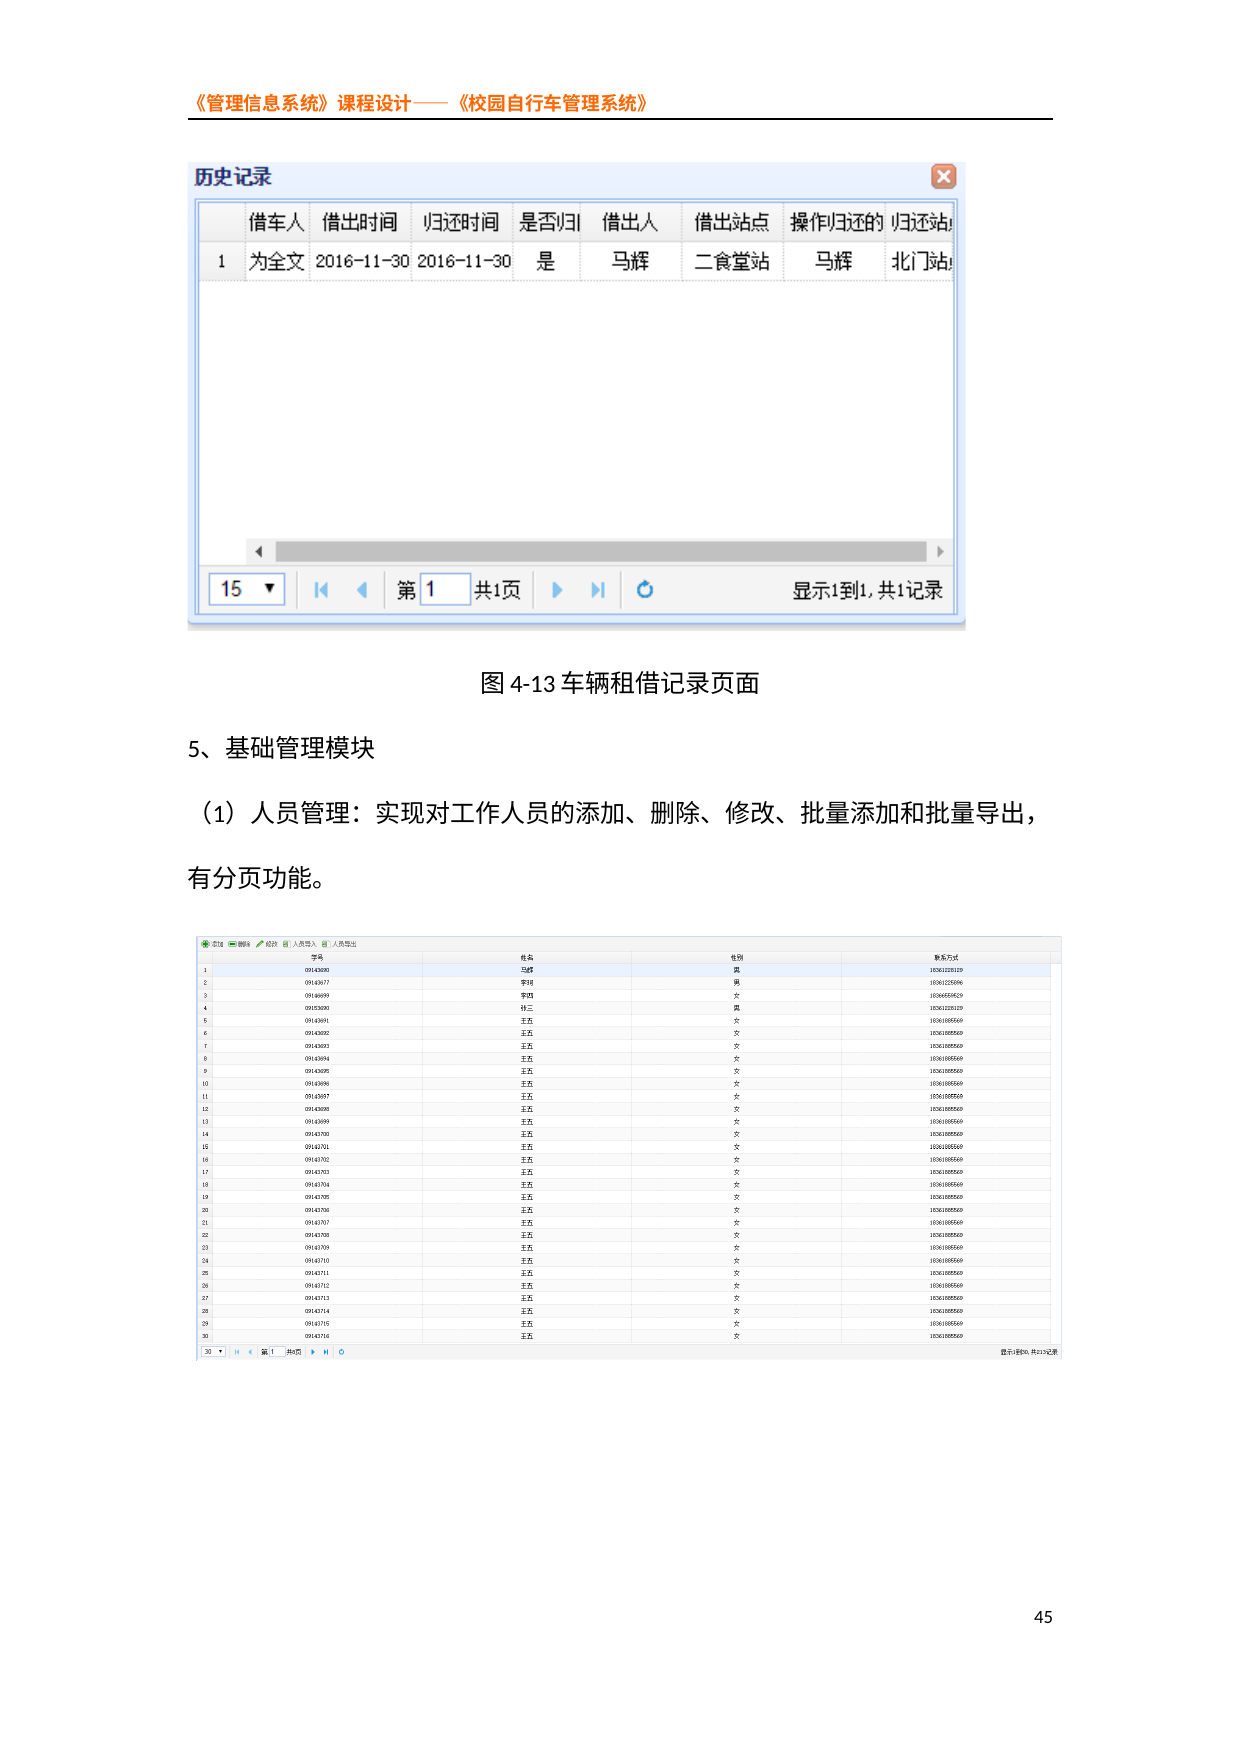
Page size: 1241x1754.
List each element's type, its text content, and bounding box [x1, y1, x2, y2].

text （1）人员管理：实现对工作人员的添加、删除、修改、批量添加和批量导出，有分页功能。 [187, 779, 1053, 909]
text 5、基础管理模块 [187, 714, 1053, 779]
picture [196, 936, 1062, 1361]
text 图4-13车辆租借记录页面 [187, 649, 1053, 714]
picture [187, 162, 966, 631]
